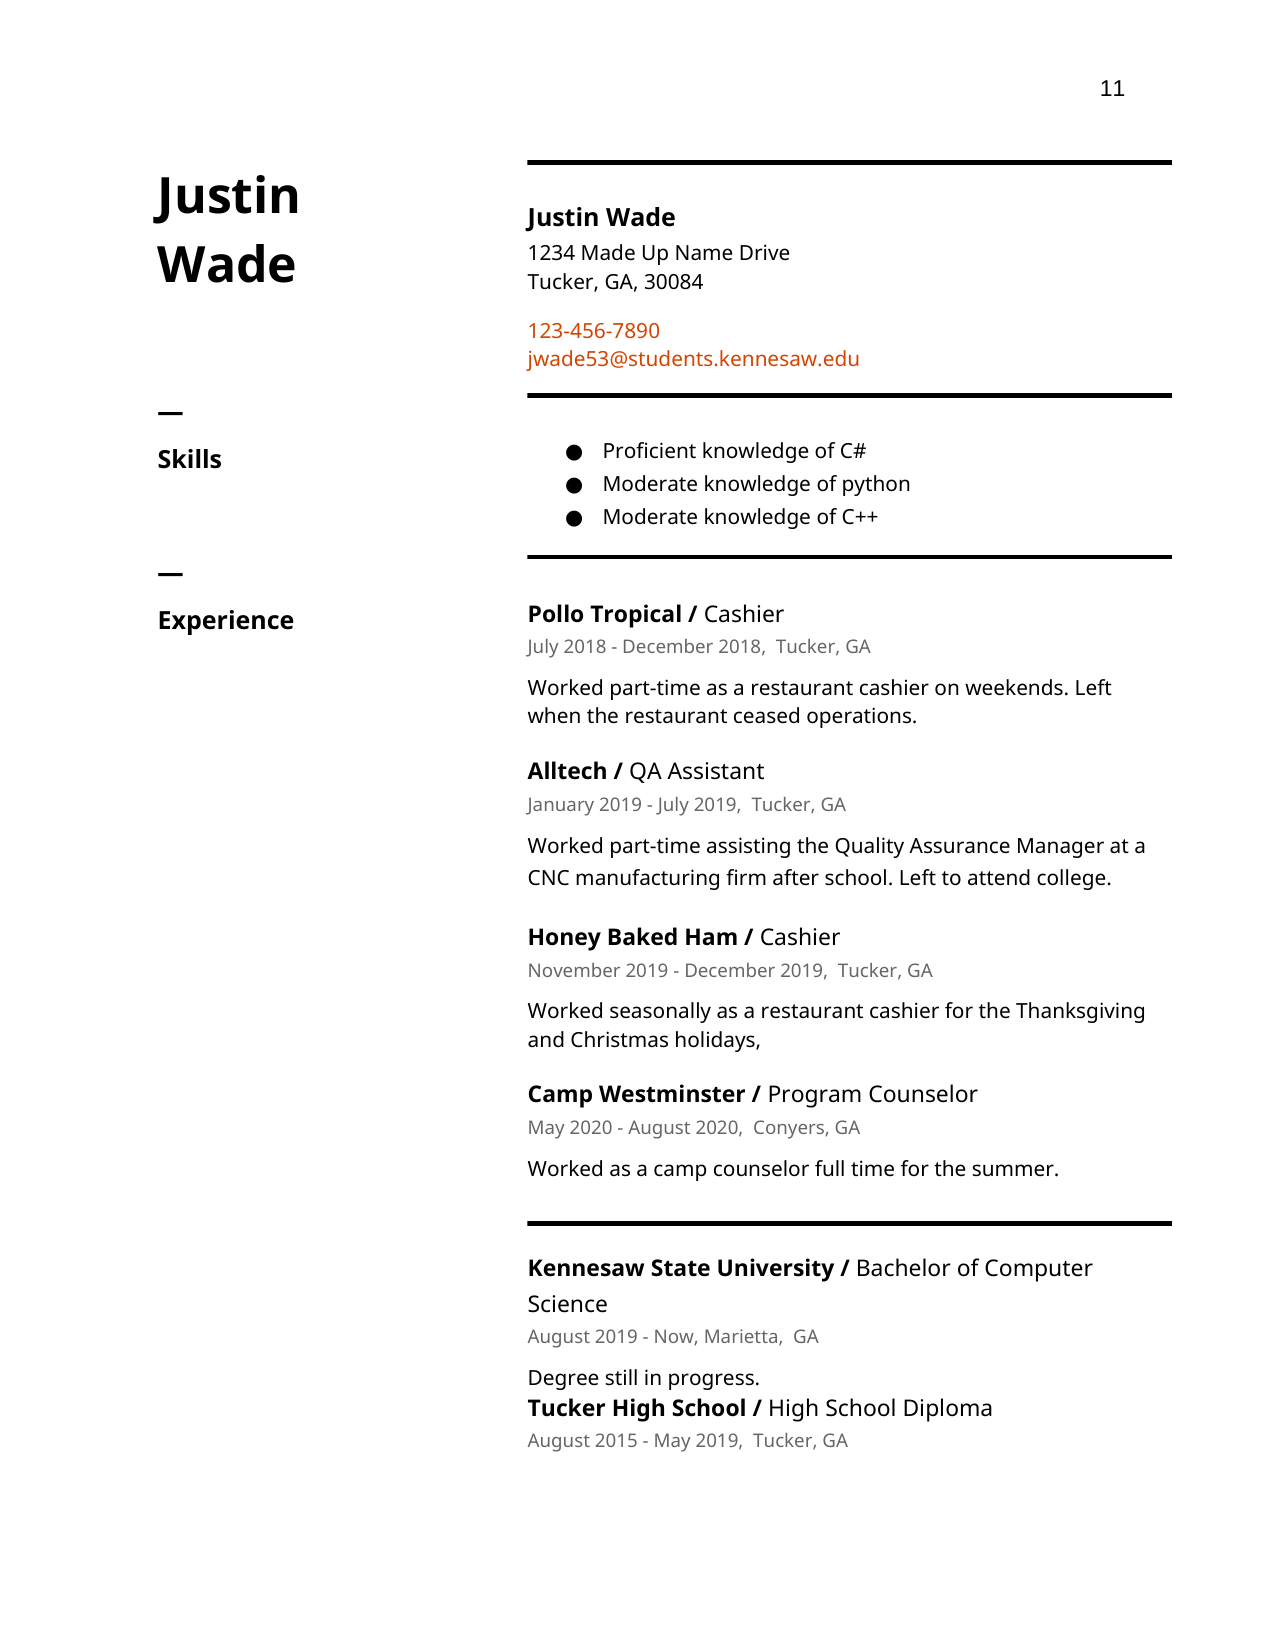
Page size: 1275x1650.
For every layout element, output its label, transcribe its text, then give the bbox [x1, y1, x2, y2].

picture [527, 555, 1172, 559]
table_header Justin Wade 1234 Made Up Name Drive Tucker, GA, 30084 123-456-7890 jwade53@students.kennesaw.edu [517, 150, 1172, 383]
table_cell Proficient knowledge of C# Moderate knowledge of python Moderate knowledge of C++ [517, 384, 1172, 544]
picture [527, 1221, 1172, 1226]
table_cell ㅡ Skills [150, 384, 517, 544]
table_cell ㅡ Experience [150, 545, 517, 1468]
table_header Justin Wade [150, 150, 517, 383]
picture [527, 393, 1172, 398]
picture [527, 160, 1172, 165]
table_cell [517, 545, 1172, 1468]
